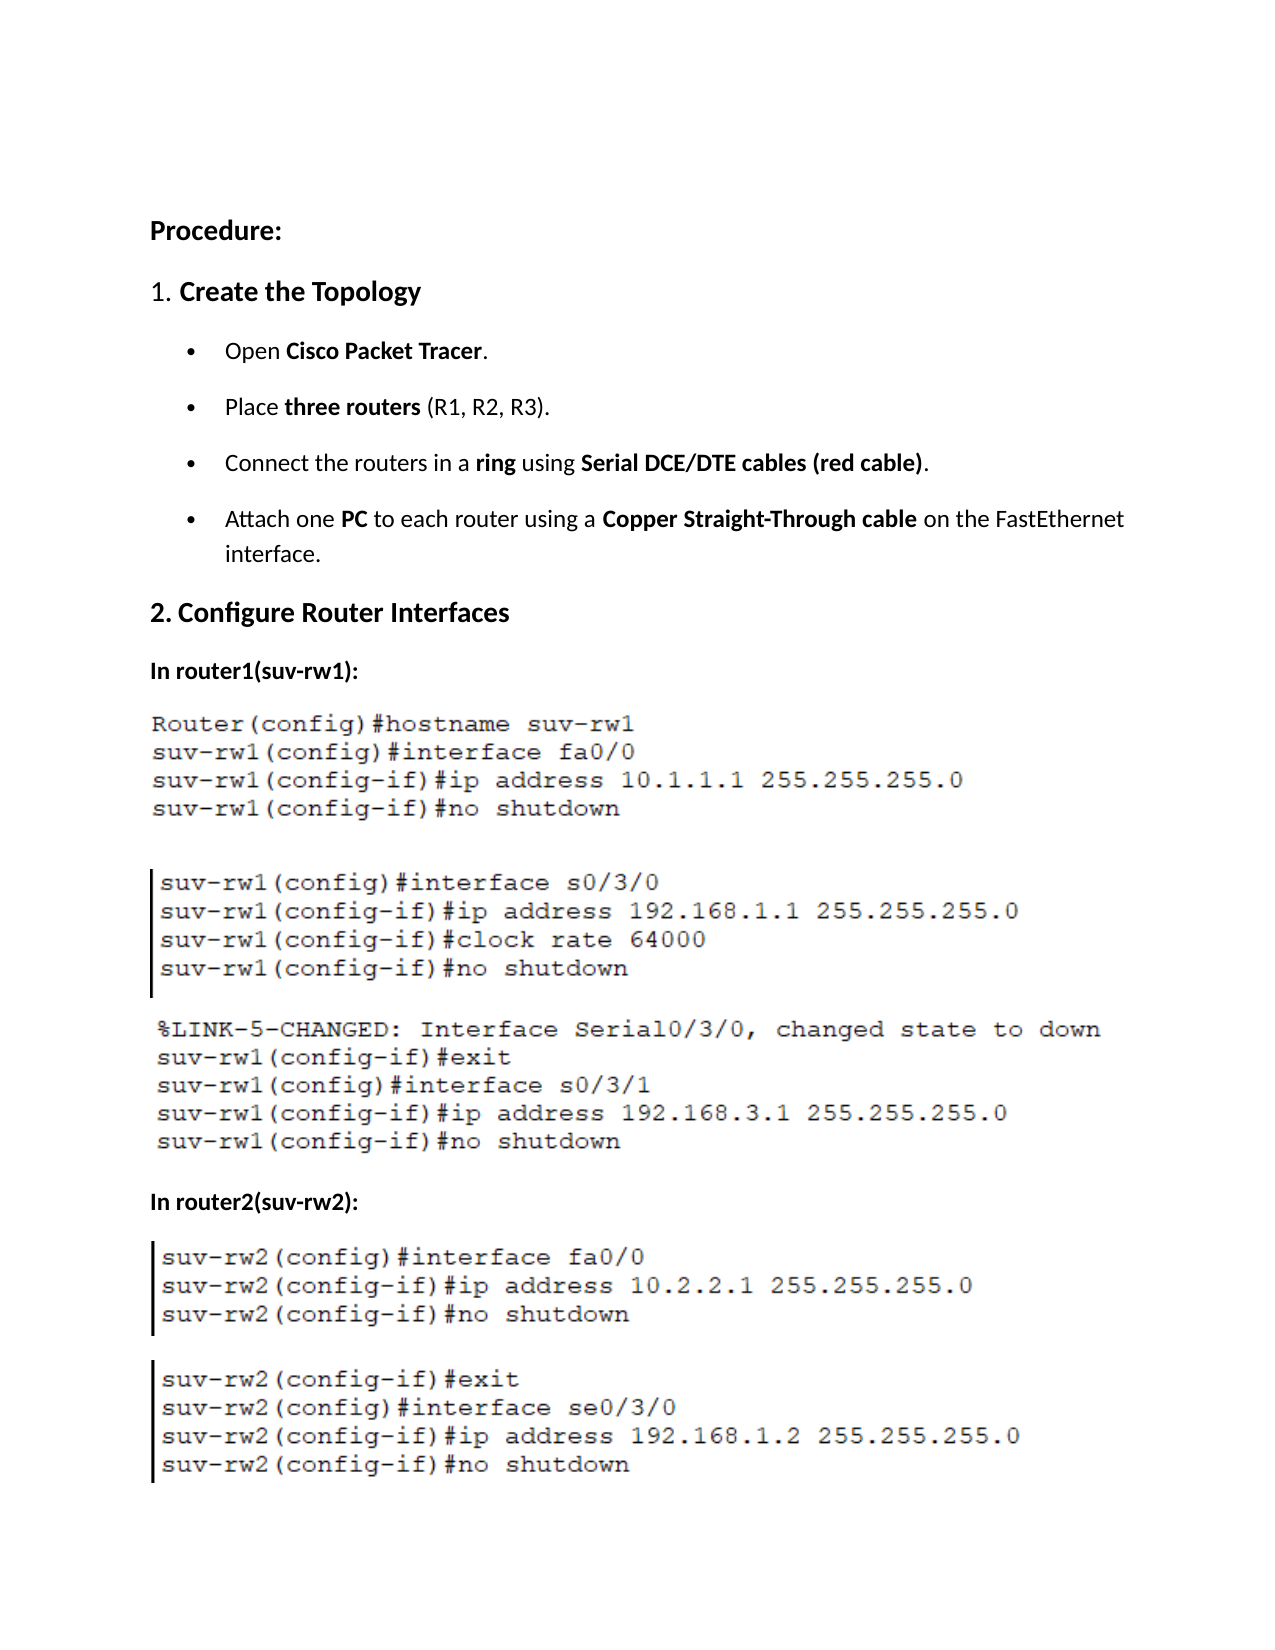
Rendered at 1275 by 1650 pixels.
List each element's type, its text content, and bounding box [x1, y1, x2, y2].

picture [150, 1360, 1054, 1483]
text 1. Create the Topology [150, 273, 1125, 309]
list Attach one PC to each router using a Copper Straight-Through cable on the FastEthernet interface. [187, 503, 1125, 568]
list Place three routers (R1, R2, R3). [187, 391, 1125, 422]
picture [150, 1001, 1125, 1161]
text 2. Configure Router Interfaces [150, 594, 1125, 629]
picture [150, 1241, 1030, 1336]
text In router2(suv-rw2): [150, 1186, 1125, 1216]
list Connect the routers in a ring using Serial DCE/DTE cables (red cable). [187, 447, 1125, 477]
list Open Cisco Packet Tracer. [187, 335, 1125, 366]
text In router1(suv-rw1): [150, 655, 1125, 686]
picture [150, 869, 1062, 998]
picture [150, 711, 997, 844]
text Procedure: [150, 212, 1125, 247]
